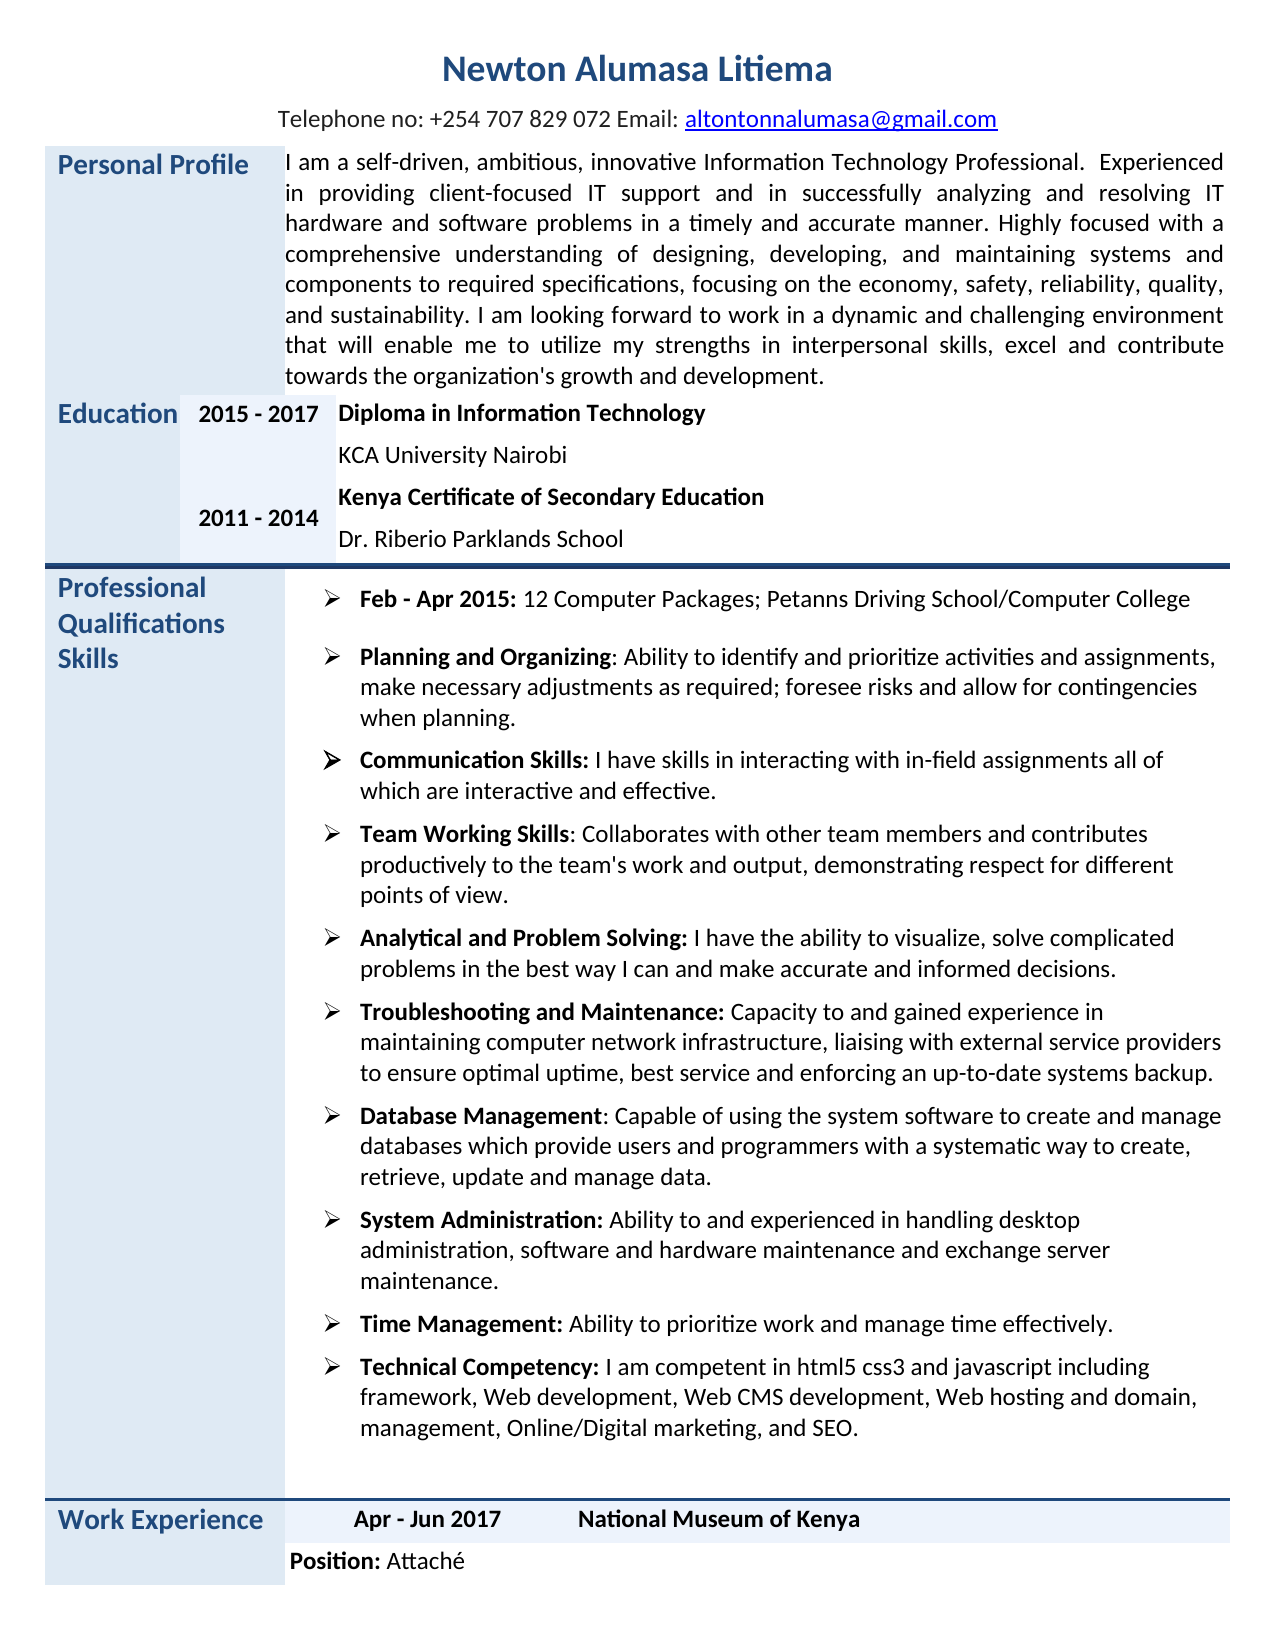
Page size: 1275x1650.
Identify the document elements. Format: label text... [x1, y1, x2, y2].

table_header [336, 395, 1230, 437]
table_header Professional Qualifications [45, 569, 285, 641]
table_header Personal Profile [45, 146, 285, 395]
table_header [336, 479, 1230, 521]
table_header I am a self-driven, ambitious, innovative Information Technology Professional. Experienced in providing client-focused IT support and in successfully analyzing and resolving IT hardware and software problems in a timely and accurate manner. Highly focused with a comprehensive understanding of designing, developing, and maintaining systems and components to required specifications, focusing on the economy, safety, reliability, quality, and sustainability. I am looking forward to work in a dynamic and challenging environment that will enable me to utilize my strengths in interpersonal skills, excel and contribute towards the organization's growth and development. [285, 146, 1230, 395]
text Telephone no: +254 707 829 072 Email: altontonnalumasa@gmail.com [45, 103, 1230, 134]
text Newton Alumasa Litiema [45, 45, 1230, 91]
table_header Skills [45, 641, 285, 1498]
table_header [285, 1543, 1230, 1585]
table_header Feb - Apr 2015: 12 Computer Packages; Petanns Driving School/Computer College [285, 569, 1230, 641]
table_header Planning and Organizing: Ability to identify and prioritize activities and assignments, make necessary adjustments as required; foresee risks and allow for contingencies when planning. Communication Skills: I have skills in interacting with in-field assignments all of which are interactive and effective. Team Working Skills: Collaborates with other team members and contributes productively to the team's work and output, demonstrating respect for different points of view. Analytical and Problem Solving: I have the ability to visualize, solve complicated problems in the best way I can and make accurate and informed decisions. Troubleshooting and Maintenance: Capacity to and gained experience in maintaining computer network infrastructure, liaising with external service providers to ensure optimal uptime, best service and enforcing an up-to-date systems backup. Database Management: Capable of using the system software to create and manage databases which provide users and programmers with a systematic way to create, retrieve, update and manage data. System Administration: Ability to and experienced in handling desktop administration, software and hardware maintenance and exchange server maintenance. Time Management: Ability to prioritize work and manage time effectively. Technical Competency: I am competent in html5 css3 and javascript including framework, Web development, Web CMS development, Web hosting and domain, management, Online/Digital marketing, and SEO. [285, 641, 1230, 1498]
table_header Education [45, 395, 180, 563]
table_header Work Experience [45, 1501, 285, 1585]
